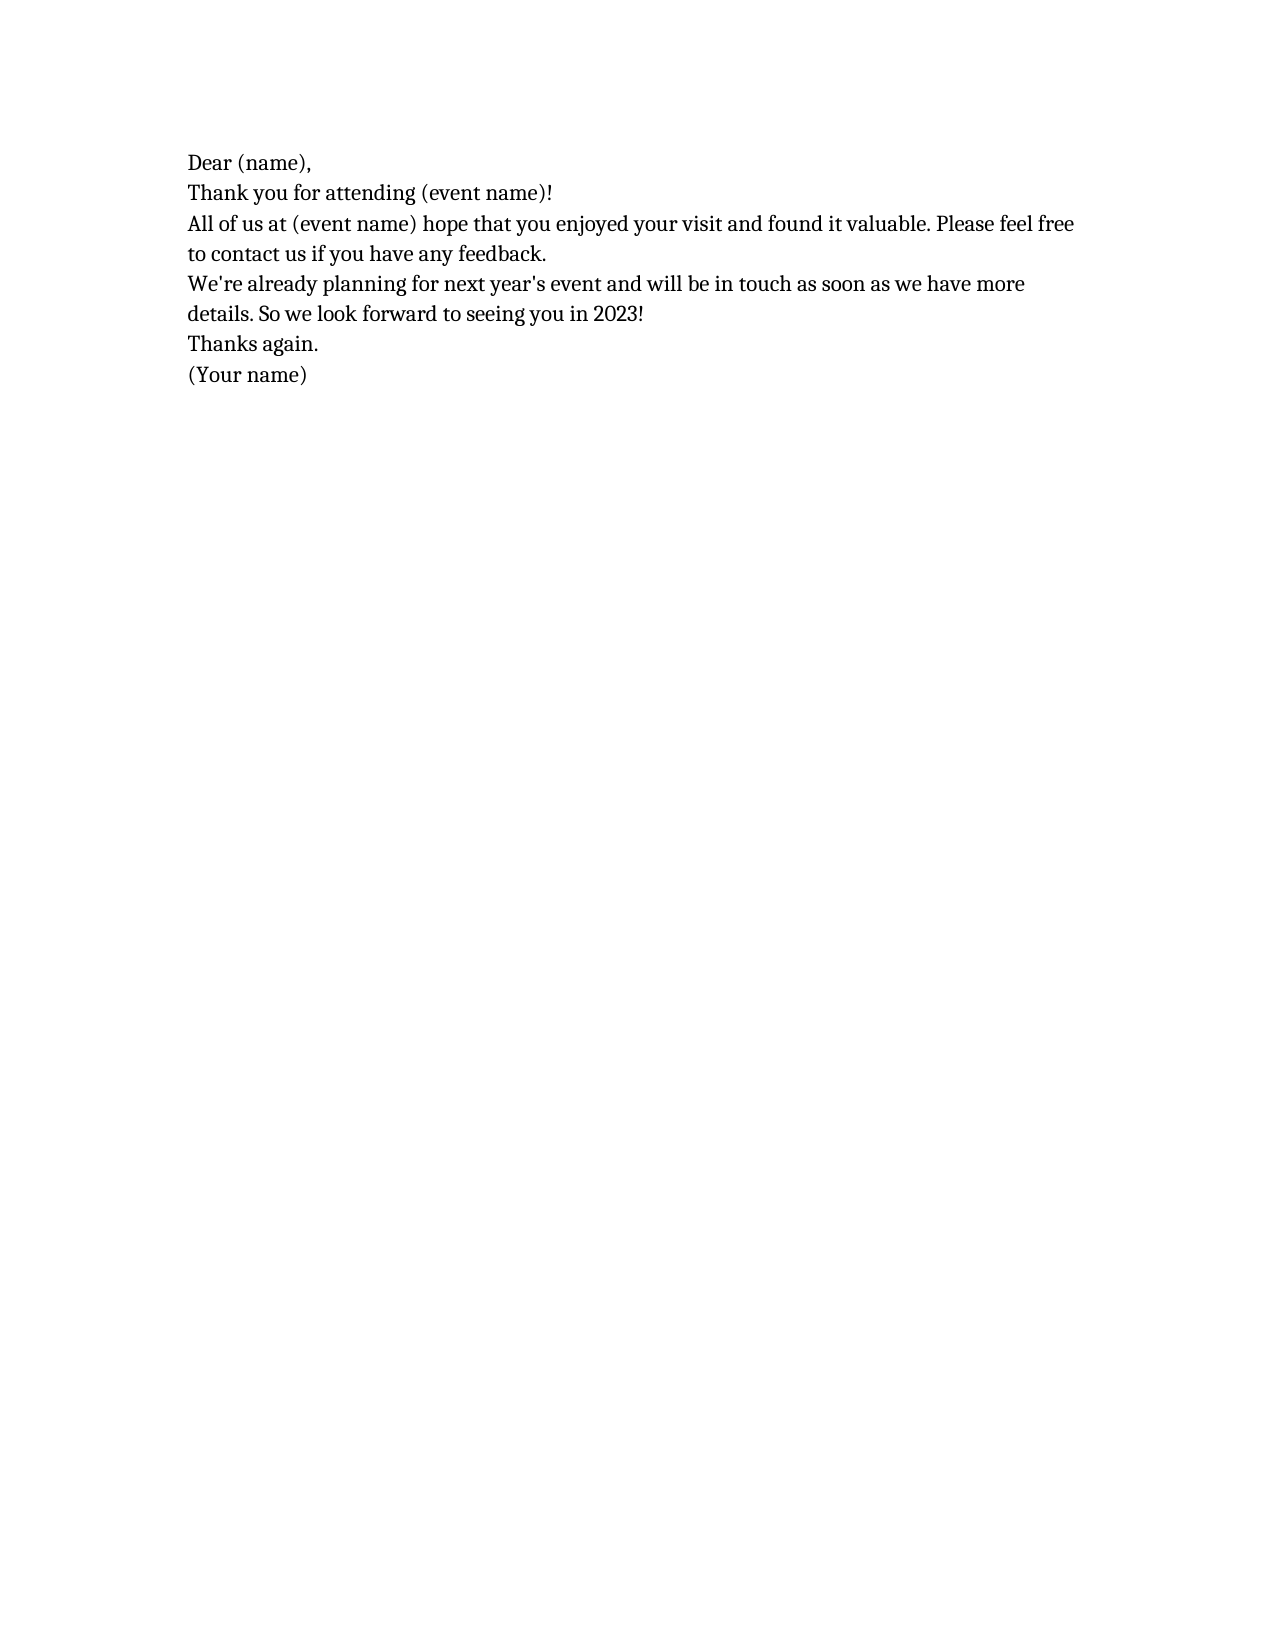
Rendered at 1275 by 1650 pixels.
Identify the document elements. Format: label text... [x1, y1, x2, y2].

text Dear (name), Thank you for attending (event name)! All of us at (event name) hope that you enjoyed your visit and found it valuable. Please feel free to contact us if you have any feedback. We're already planning for next year's event and will be in touch as soon as we have more details. So we look forward to seeing you in 2023! Thanks again. (Your name) [187, 150, 1087, 418]
